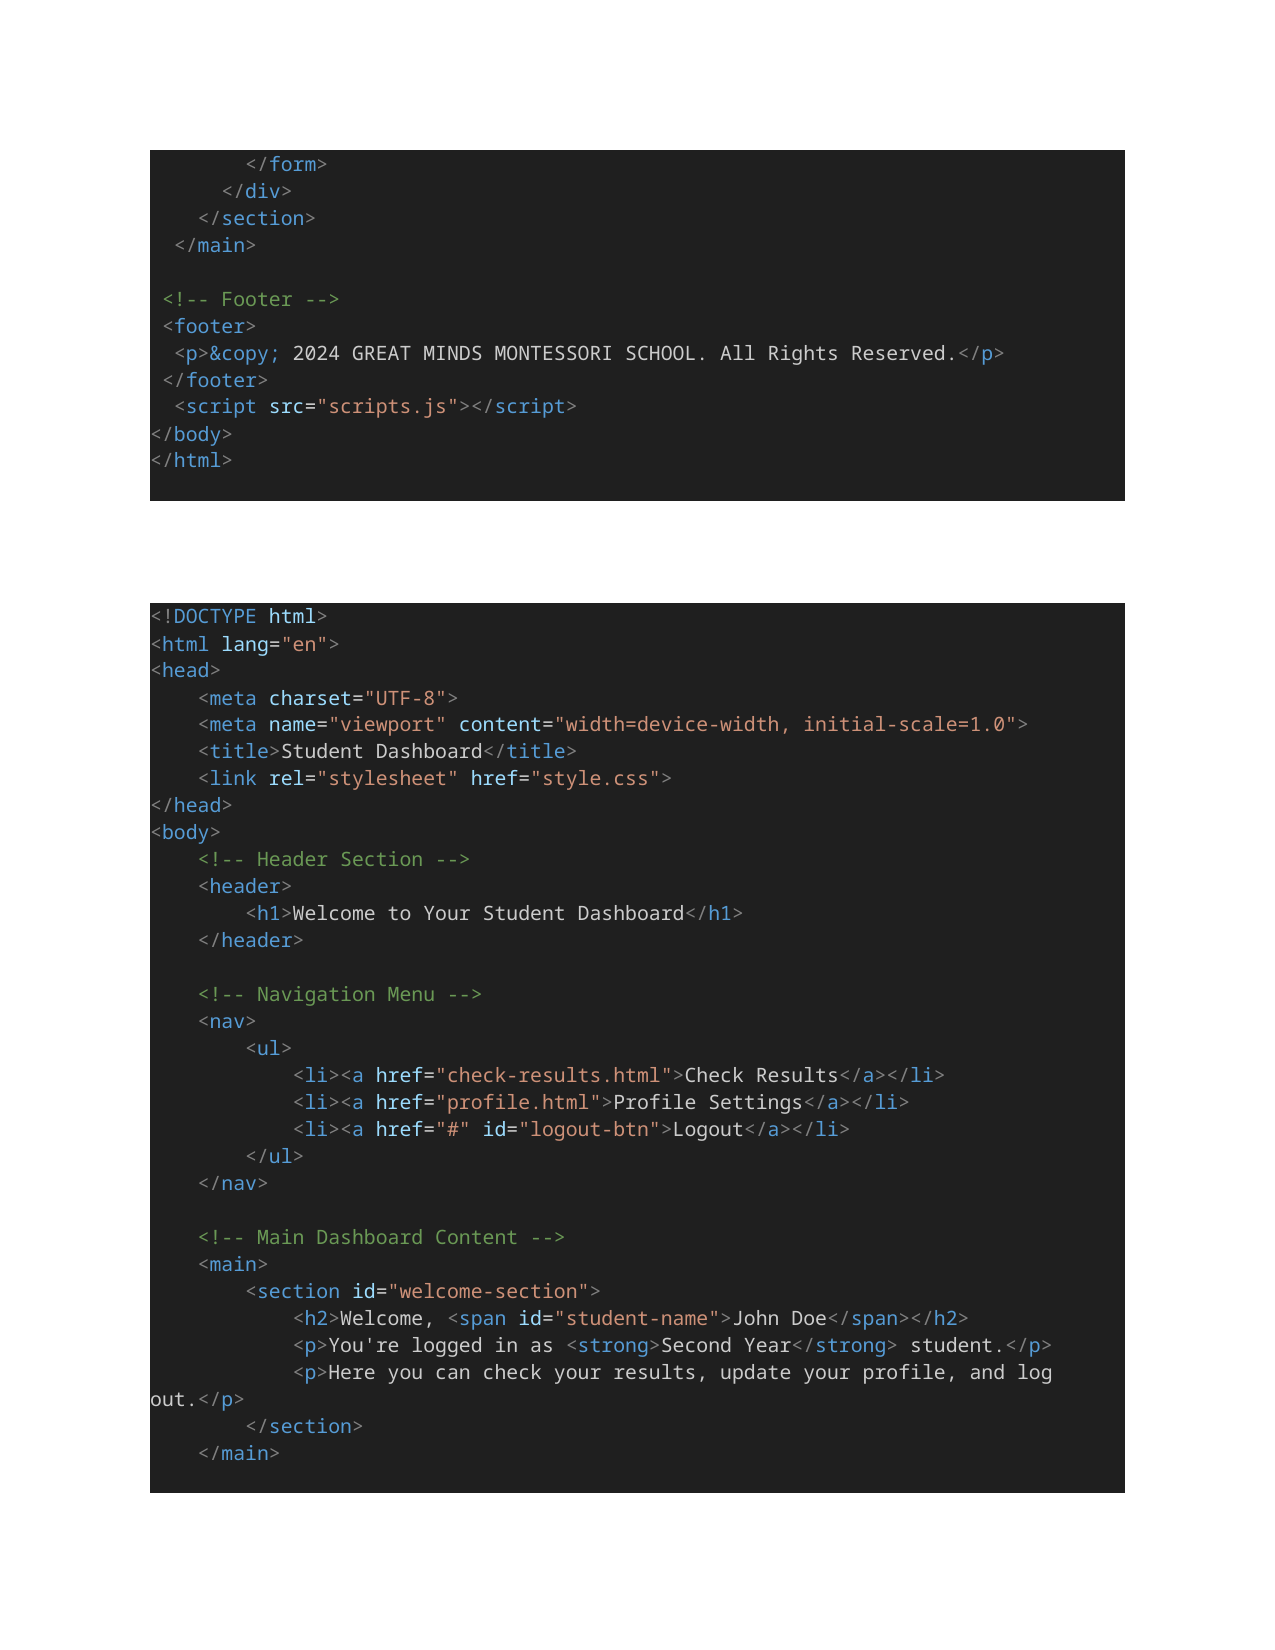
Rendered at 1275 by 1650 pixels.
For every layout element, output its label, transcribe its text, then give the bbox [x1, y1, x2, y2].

text <li><a href="profile.html">Profile Settings</a></li> [150, 1088, 1125, 1115]
text <!-- Header Section --> [150, 846, 1125, 873]
text </main> [150, 1439, 1125, 1466]
text <script src="scripts.js"></script> [150, 393, 1125, 420]
text </header> [150, 927, 1125, 953]
text </form> [150, 150, 1125, 177]
text <body> [150, 819, 1125, 846]
text <meta name="viewport" content="width=device-width, initial-scale=1.0"> [150, 711, 1125, 738]
text <!-- Navigation Menu --> [150, 981, 1125, 1007]
text <title>Student Dashboard</title> [150, 738, 1125, 765]
text <!-- Main Dashboard Content --> [150, 1223, 1125, 1250]
text <section id="welcome-section"> [150, 1277, 1125, 1304]
text <p>You're logged in as <strong>Second Year</strong> student.</p> [150, 1331, 1125, 1358]
text <meta charset="UTF-8"> [150, 684, 1125, 711]
text <h1>Welcome to Your Student Dashboard</h1> [150, 899, 1125, 927]
text <footer> [150, 312, 1125, 339]
text <!DOCTYPE html> [150, 603, 1125, 630]
text <ul> [150, 1034, 1125, 1061]
text </main> [150, 231, 1125, 258]
text <!-- Footer --> [150, 285, 1125, 312]
text <p>&copy; 2024 GREAT MINDS MONTESSORI SCHOOL. All Rights Reserved.</p> [150, 339, 1125, 366]
text <html lang="en"> [150, 630, 1125, 657]
text </head> [150, 792, 1125, 819]
text </nav> [150, 1169, 1125, 1196]
text <h2>Welcome, <span id="student-name">John Doe</span></h2> [150, 1304, 1125, 1331]
text <header> [150, 873, 1125, 899]
text </footer> [150, 366, 1125, 393]
text <nav> [150, 1007, 1125, 1034]
text </ul> [150, 1142, 1125, 1169]
text </section> [150, 204, 1125, 231]
text </body> [150, 420, 1125, 447]
text <link rel="stylesheet" href="style.css"> [150, 765, 1125, 792]
text </section> [150, 1412, 1125, 1439]
text <main> [150, 1250, 1125, 1277]
text <p>Here you can check your results, update your profile, and log out.</p> [150, 1358, 1125, 1412]
text <head> [150, 657, 1125, 684]
text </html> [150, 447, 1125, 474]
text <li><a href="check-results.html">Check Results</a></li> [150, 1061, 1125, 1088]
text </div> [150, 177, 1125, 204]
text <li><a href="#" id="logout-btn">Logout</a></li> [150, 1115, 1125, 1142]
